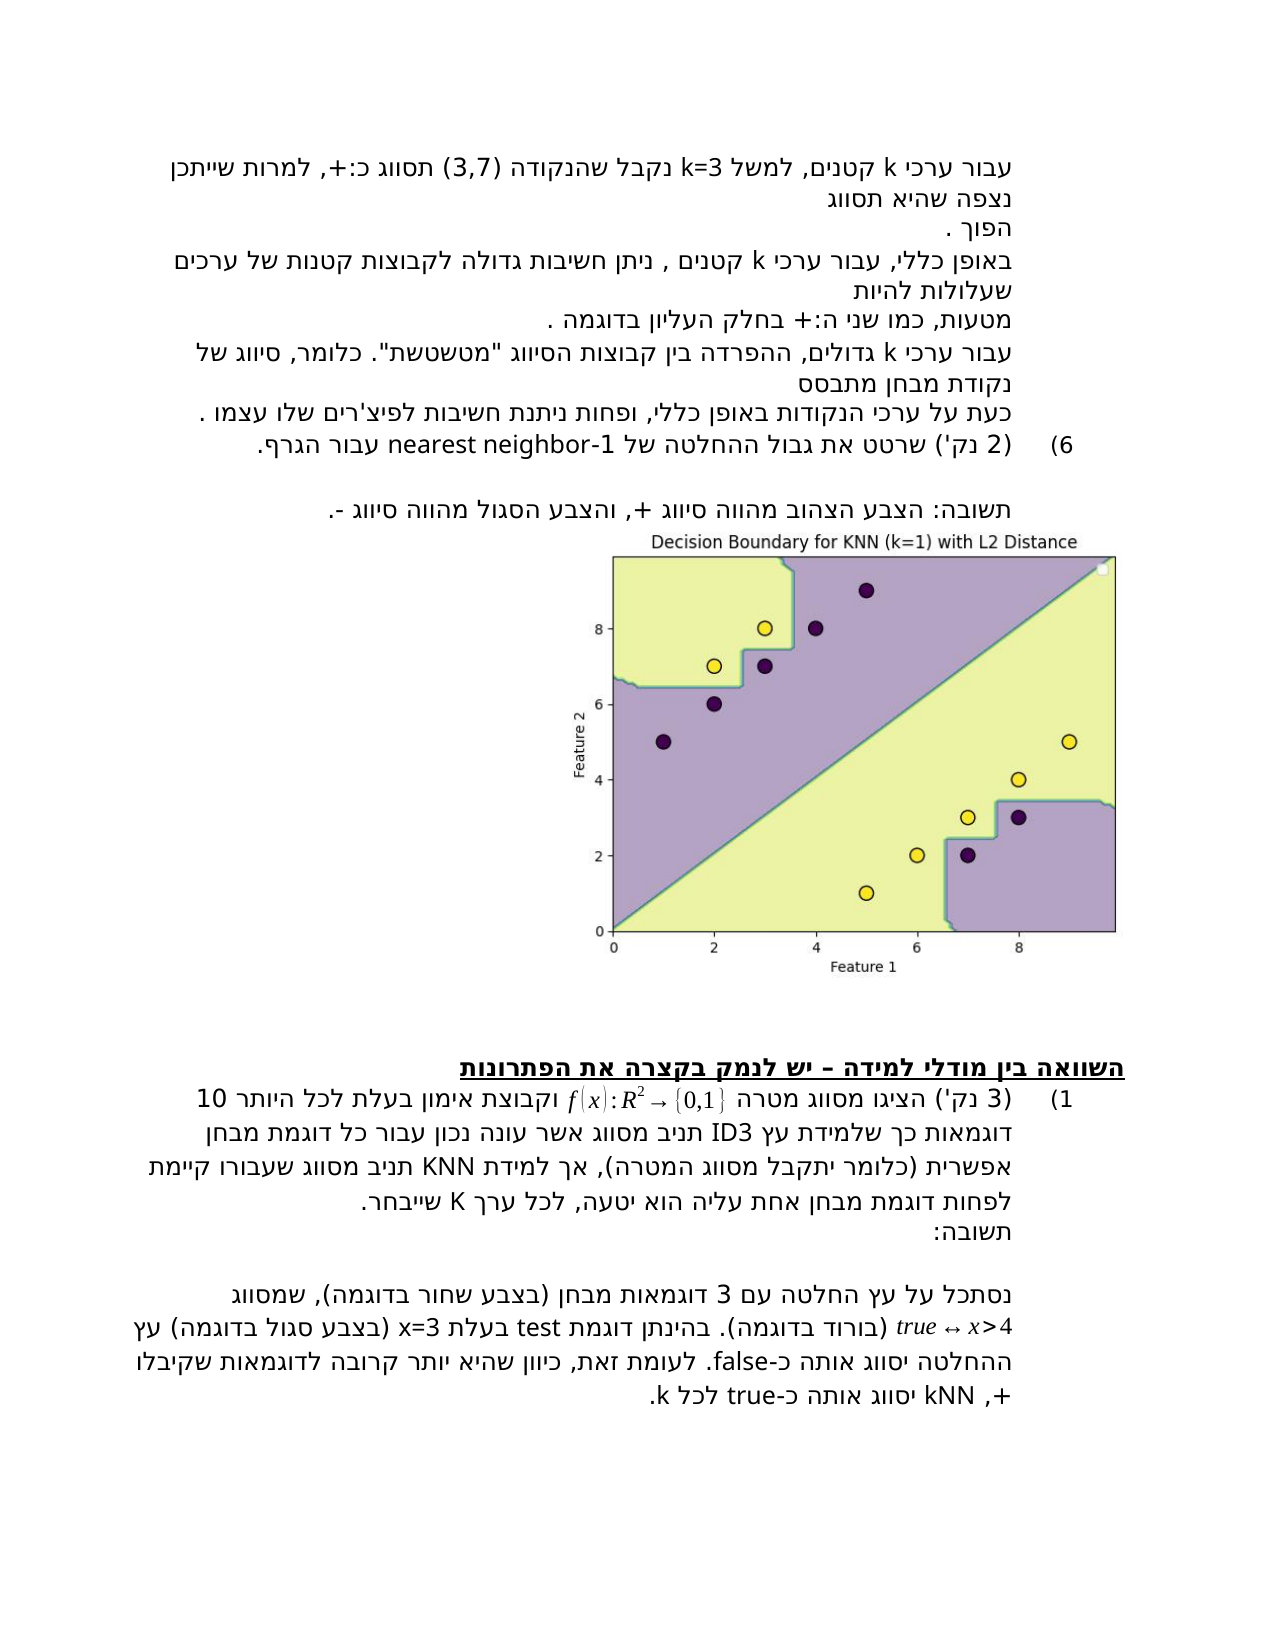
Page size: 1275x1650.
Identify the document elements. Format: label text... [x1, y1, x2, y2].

list תשובה: הצבע הצהוב מהווה סיווג +, והצבע הסגול מהווה סיווג -. [150, 495, 1012, 524]
picture [564, 524, 1125, 985]
list עבור ערכי k גדולים, ההפרדה בין קבוצות הסיווג "מטשטשת". כלומר, סיווג של נקודת מבחן מתבסס [150, 335, 1012, 398]
list תשובה: [120, 1217, 1012, 1246]
list באופן כללי, עבור ערכי k קטנים , ניתן חשיבות גדולה לקבוצות קטנות של ערכים שעלולות להיות [150, 242, 1012, 306]
list הפוך . [150, 213, 1012, 242]
list (2 נק') שרטט את גבול ההחלטה של 1-nearest neighbor עבור הגרף. [150, 427, 1050, 461]
list עבור ערכי k קטנים, למשל k=3 נקבל שהנקודה (3,7) תסווג כ:+, למרות שייתכן נצפה שהיא תסווג [150, 150, 1012, 213]
list מטעות, כמו שני ה:+ בחלק העליון בדוגמה . [150, 306, 1012, 335]
list (3 נק') הציגו מסווג מטרה וקבוצת אימון בעלת לכל היותר 10 דוגמאות כך שלמידת עץ ID3 תניב מסווג אשר עונה נכון עבור כל דוגמת מבחן אפשרית (כלומר יתקבל מסווג המטרה), אך למידת KNN תניב מסווג שעבורו קיימת לפחות דוגמת מבחן אחת עליה הוא יטעה, לכל ערך K שייבחר. [120, 1082, 1050, 1217]
text השוואה בין מודלי למידה – יש לנמק בקצרה את הפתרונות [150, 1053, 1125, 1082]
list נסתכל על עץ החלטה עם 3 דוגמאות מבחן (בצבע שחור בדוגמה), שמסווג (בורוד בדוגמה). בהינתן דוגמת test בעלת x=3 (בצבע סגול בדוגמה) עץ ההחלטה יסווג אותה כ-false. לעומת זאת, כיוון שהיא יותר קרובה לדוגמאות שקיבלו +, kNN יסווג אותה כ-true לכל k. [120, 1280, 1012, 1412]
list כעת על ערכי הנקודות באופן כללי, ופחות ניתנת חשיבות לפיצ'רים שלו עצמו . [150, 398, 1012, 427]
